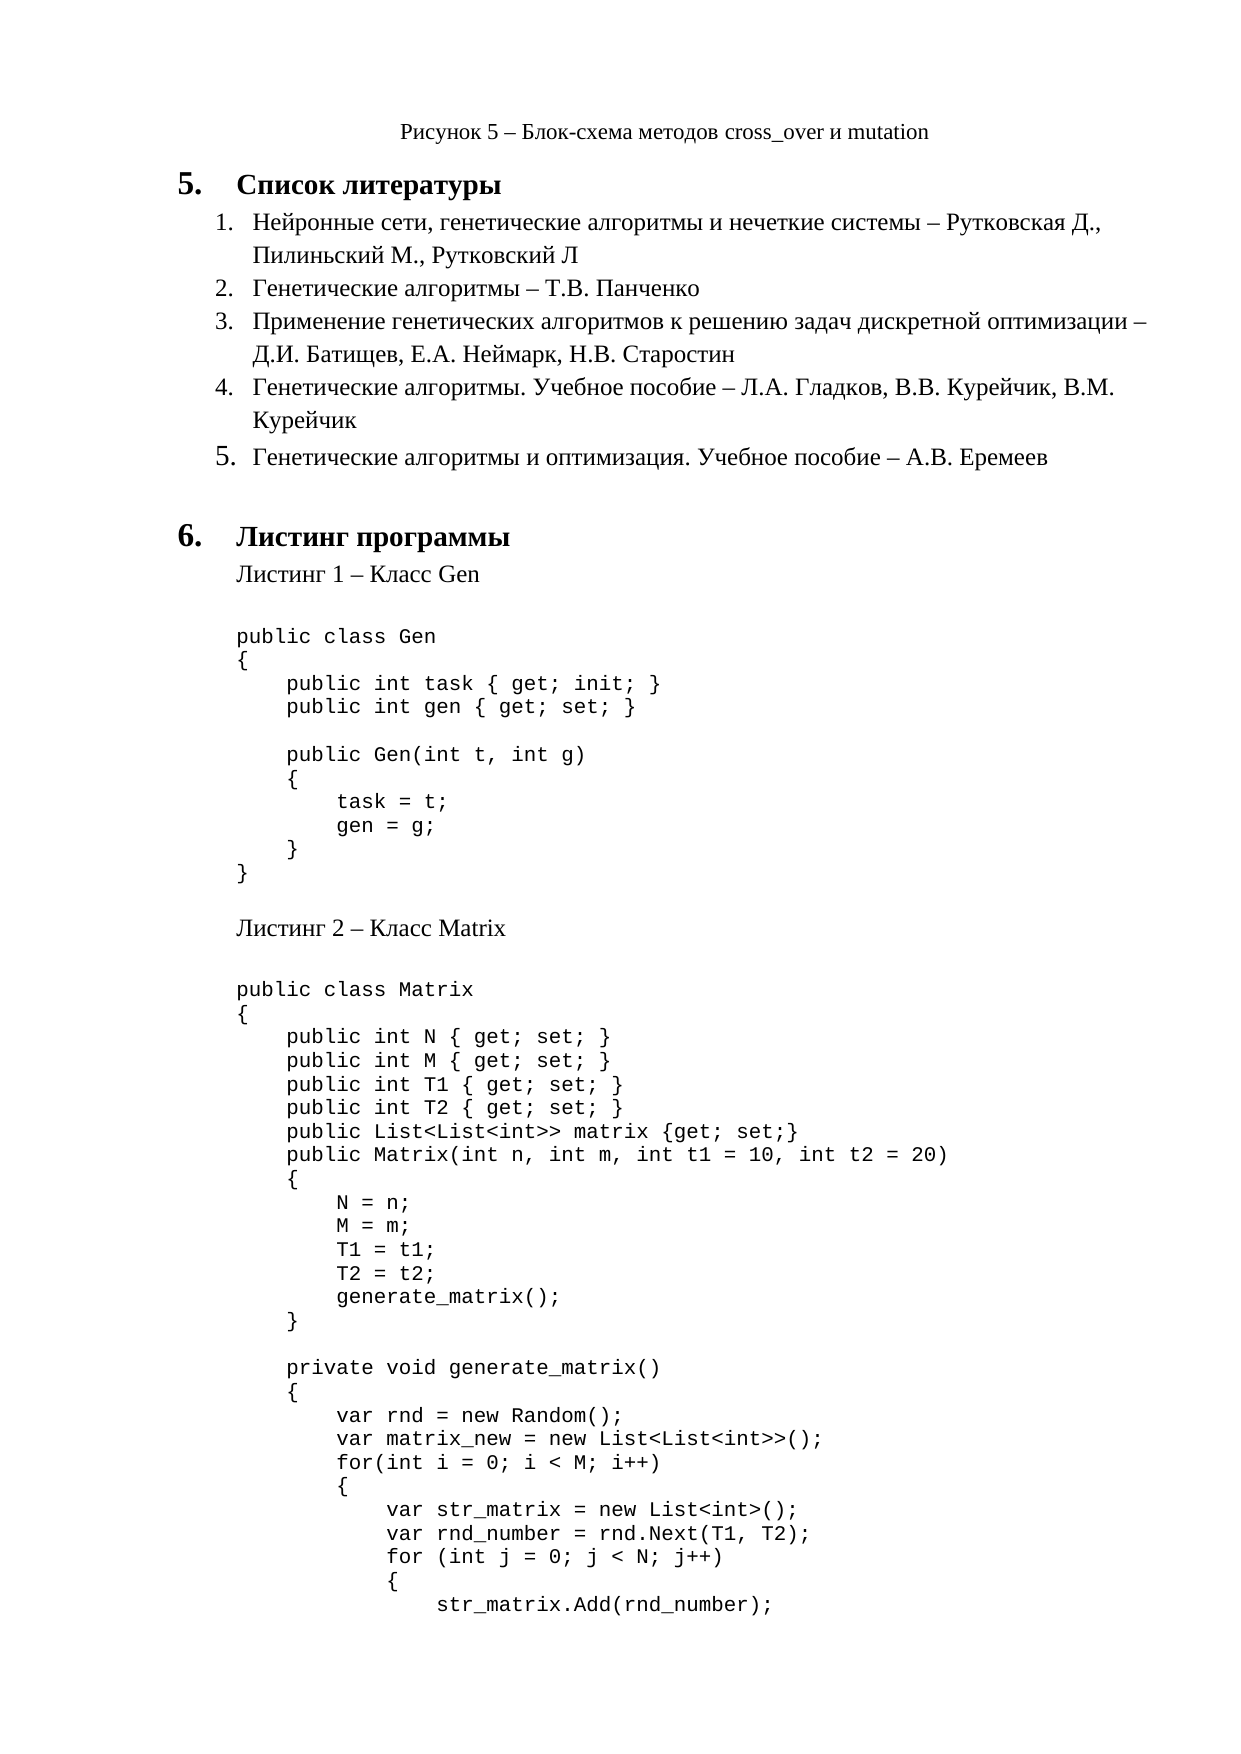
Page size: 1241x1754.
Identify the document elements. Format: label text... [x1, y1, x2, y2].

list public class Matrix [236, 979, 1152, 1003]
list } [236, 1310, 1152, 1334]
list Листинг 1 – Класс Gen [236, 559, 1152, 588]
list public Gen(int t, int g) [236, 744, 1152, 767]
list T1 = t1; [236, 1239, 1152, 1263]
list for (int j = 0; j < N; j++) [236, 1546, 1152, 1570]
list Применение генетических алгоритмов к решению задач дискретной оптимизации – Д.И. Батищев, Е.А. Неймарк, Н.В. Старостин [215, 306, 1152, 368]
list M = m; [236, 1215, 1152, 1239]
list } [236, 838, 1152, 862]
list public int T1 { get; set; } [236, 1073, 1152, 1097]
list Листинг 2 – Класс Matrix [236, 913, 1152, 942]
list { [236, 1476, 1152, 1499]
list { [236, 767, 1152, 791]
list { [236, 1003, 1152, 1026]
list var rnd = new Random(); [236, 1404, 1152, 1428]
list Нейронные сети, генетические алгоритмы и нечеткие системы – Рутковская Д., Пилиньский М., Рутковский Л [215, 207, 1152, 269]
list generate_matrix(); [236, 1286, 1152, 1310]
list Список литературы [177, 163, 1152, 202]
list var matrix_new = new List<List<int>>(); [236, 1428, 1152, 1452]
list public class Gen [236, 626, 1152, 649]
list { [236, 1570, 1152, 1594]
list T2 = t2; [236, 1263, 1152, 1286]
text Рисунок 5 – Блок-схема методов cross_over и mutation [177, 118, 1152, 144]
list Генетические алгоритмы – Т.В. Панченко [215, 273, 1152, 302]
list task = t; [236, 791, 1152, 815]
list for(int i = 0; i < M; i++) [236, 1452, 1152, 1476]
list { [236, 1168, 1152, 1192]
list { [236, 649, 1152, 673]
list Генетические алгоритмы и оптимизация. Учебное пособие – А.В. Еремеев [215, 438, 1152, 472]
list gen = g; [236, 815, 1152, 838]
list public List<List<int>> matrix {get; set;} [236, 1121, 1152, 1144]
list Листинг программы [177, 516, 1152, 554]
list str_matrix.Add(rnd_number); [236, 1594, 1152, 1617]
list } [236, 862, 1152, 886]
list public int gen { get; set; } [236, 697, 1152, 720]
list private void generate_matrix() [236, 1357, 1152, 1381]
list var rnd_number = rnd.Next(T1, T2); [236, 1523, 1152, 1546]
list public int task { get; init; } [236, 673, 1152, 697]
list { [236, 1381, 1152, 1404]
list N = n; [236, 1192, 1152, 1215]
list public int T2 { get; set; } [236, 1097, 1152, 1121]
list public int N { get; set; } [236, 1026, 1152, 1050]
list var str_matrix = new List<int>(); [236, 1499, 1152, 1523]
list public int M { get; set; } [236, 1050, 1152, 1073]
list Генетические алгоритмы. Учебное пособие – Л.А. Гладков, В.В. Курейчик, В.М. Курейчик [215, 372, 1152, 434]
list public Matrix(int n, int m, int t1 = 10, int t2 = 20) [236, 1144, 1152, 1168]
